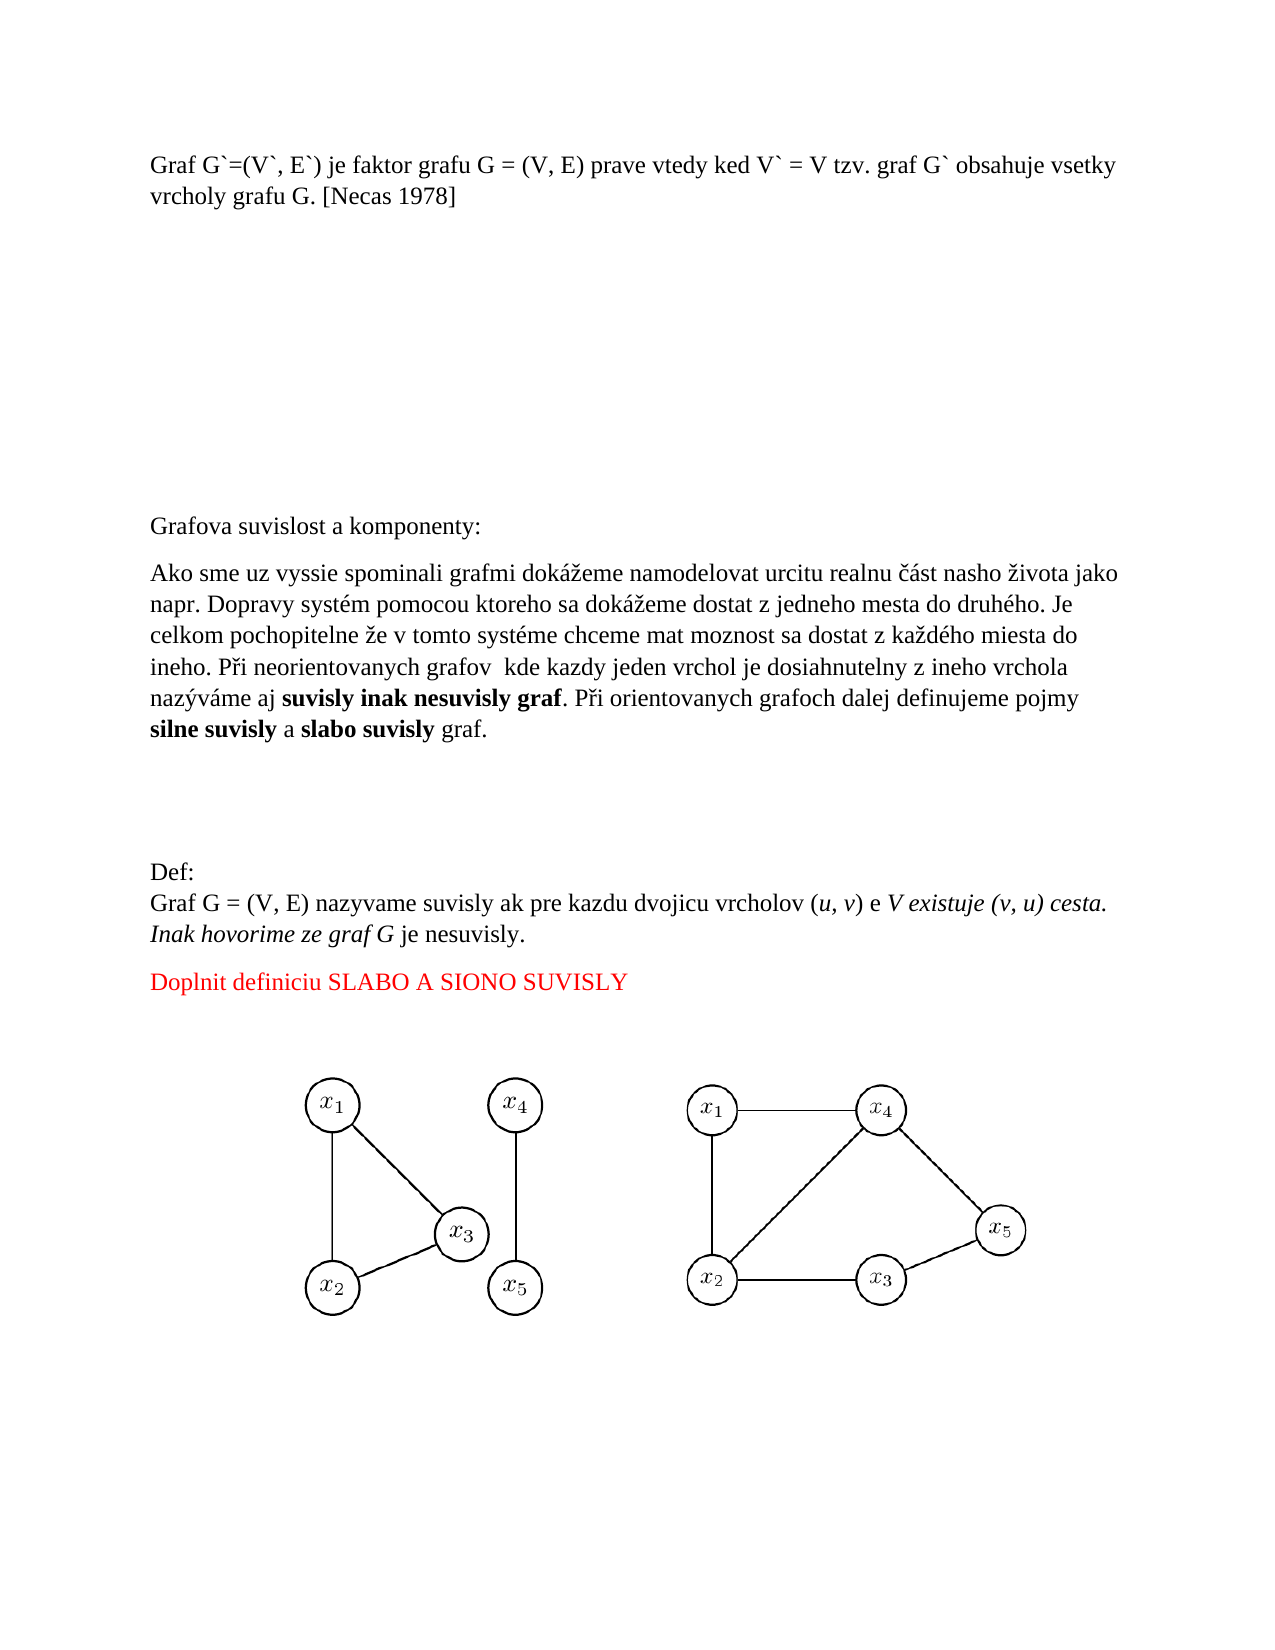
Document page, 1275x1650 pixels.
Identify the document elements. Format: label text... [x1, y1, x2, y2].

text Grafova suvislost a komponenty: [150, 511, 1125, 539]
text Graf G`=(V`, E`) je faktor grafu G = (V, E) prave vtedy ked V` = V tzv. graf G` obsahuje vsetky vrcholy grafu G. [Necas 1978] [150, 150, 1125, 210]
picture [288, 1062, 562, 1331]
picture [649, 1066, 1059, 1331]
text Def: Graf G = (V, E) nazyvame suvisly ak pre kazdu dvojicu vrcholov (u, v) e V existuje (v, u) cesta. Inak hovorime ze graf G je nesuvisly. [150, 857, 1125, 948]
text Ako sme uz vyssie spominali grafmi dokážeme namodelovat urcitu realnu část nasho života jako napr. Dopravy systém pomocou ktoreho sa dokážeme dostat z jedneho mesta do druhého. Je celkom pochopitelne že v tomto systéme chceme mat moznost sa dostat z každého miesta do ineho. Při neorientovanych grafov kde kazdy jeden vrchol je dosiahnutelny z ineho vrchola nazýváme aj suvisly inak nesuvisly graf. Při orientovanych grafoch dalej definujeme pojmy silne suvisly a slabo suvisly graf. [150, 558, 1125, 742]
text Doplnit definiciu SLABO A SIONO SUVISLY [150, 967, 1125, 995]
